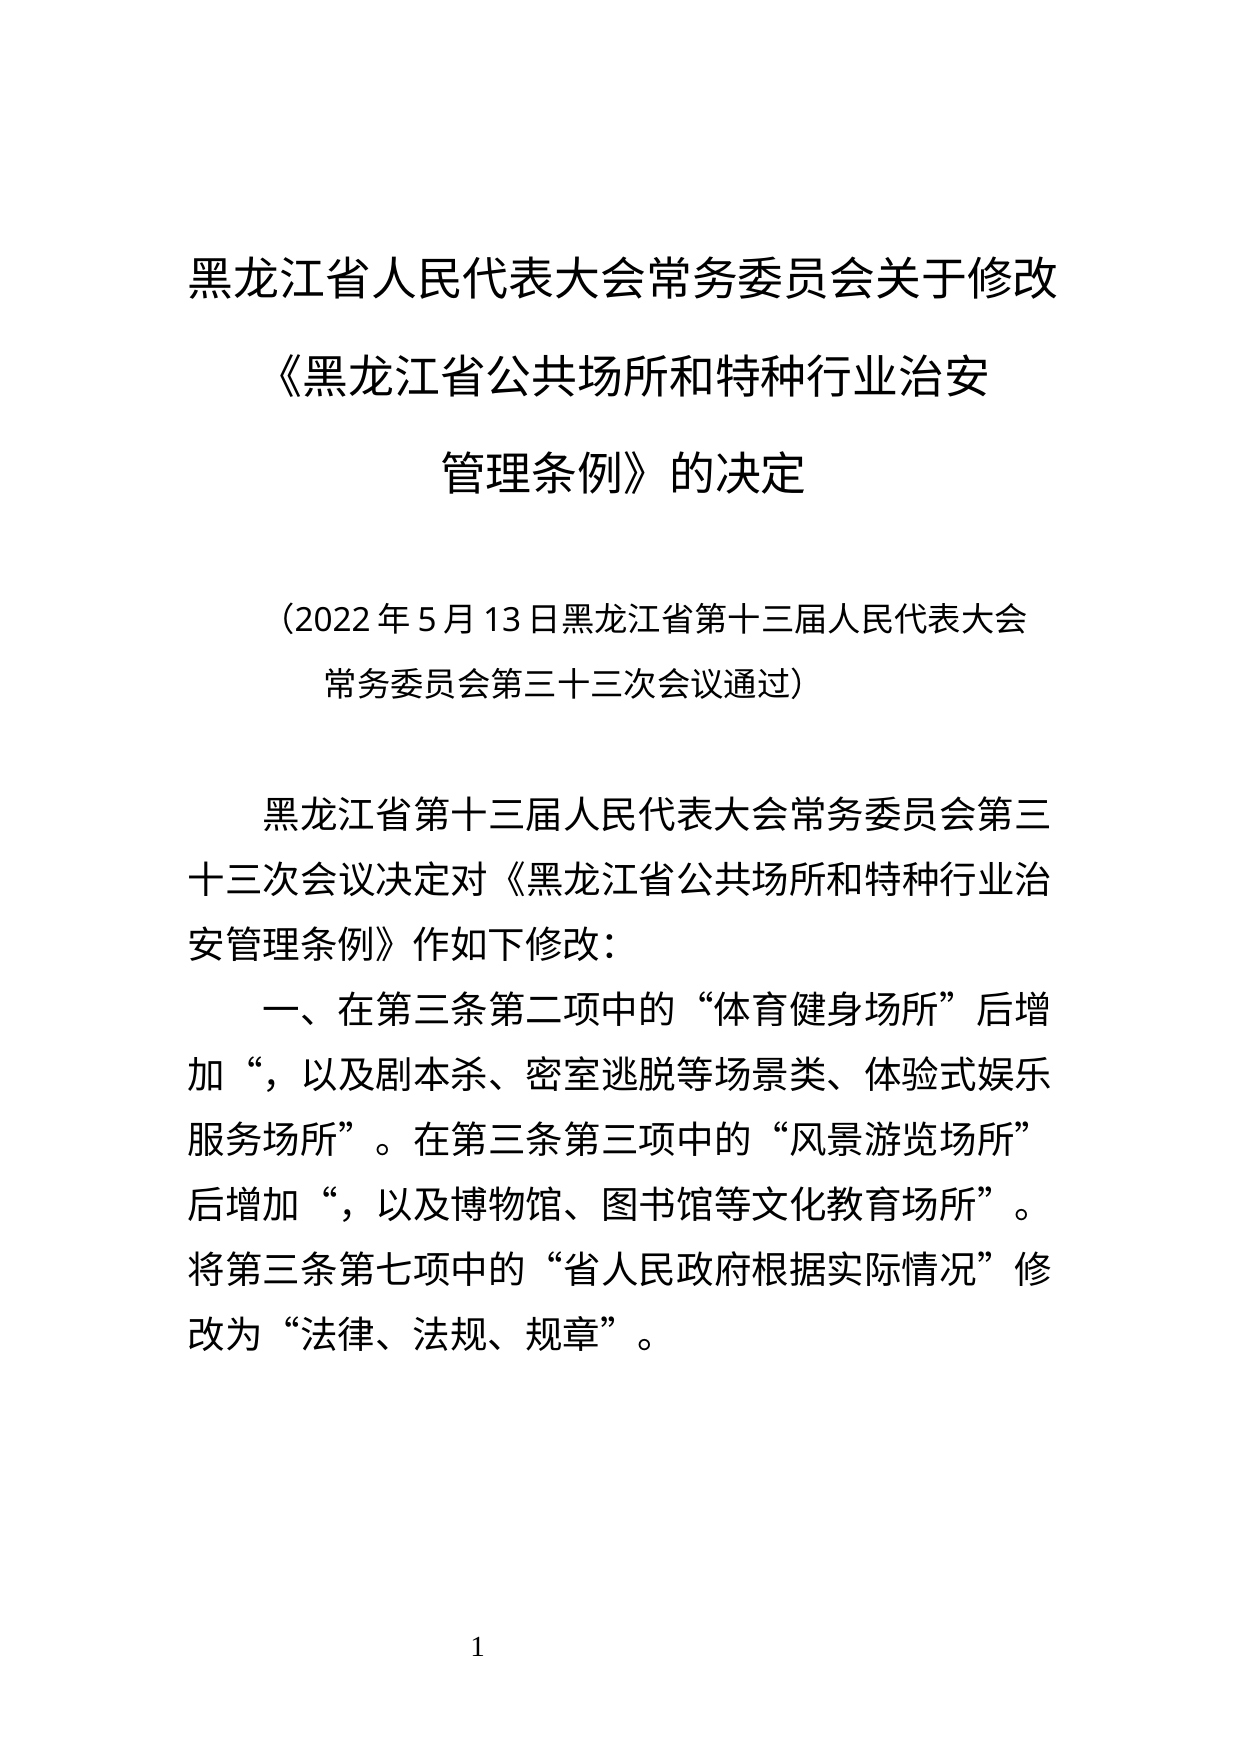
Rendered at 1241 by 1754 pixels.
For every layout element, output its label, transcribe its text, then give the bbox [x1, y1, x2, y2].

text 一、在第三条第二项中的“体育健身场所”后增加“，以及剧本杀、密室逃脱等场景类、体验式娱乐服务场所”。在第三条第三项中的“风景游览场所”后增加“，以及博物馆、图书馆等文化教育场所”。将第三条第七项中的“省人民政府根据实际情况”修改为“法律、法规、规章”。 [187, 974, 1053, 1364]
text 黑龙江省第十三届人民代表大会常务委员会第三十三次会议决定对《黑龙江省公共场所和特种行业治安管理条例》作如下修改： [187, 779, 1053, 974]
text 常务委员会第三十三次会议通过） [187, 649, 1053, 714]
text （2022年5月13日黑龙江省第十三届人民代表大会 [187, 584, 1053, 649]
text 黑龙江省人民代表大会常务委员会关于修改《黑龙江省公共场所和特种行业治安 [187, 227, 1059, 422]
text 管理条例》的决定 [187, 422, 1059, 519]
